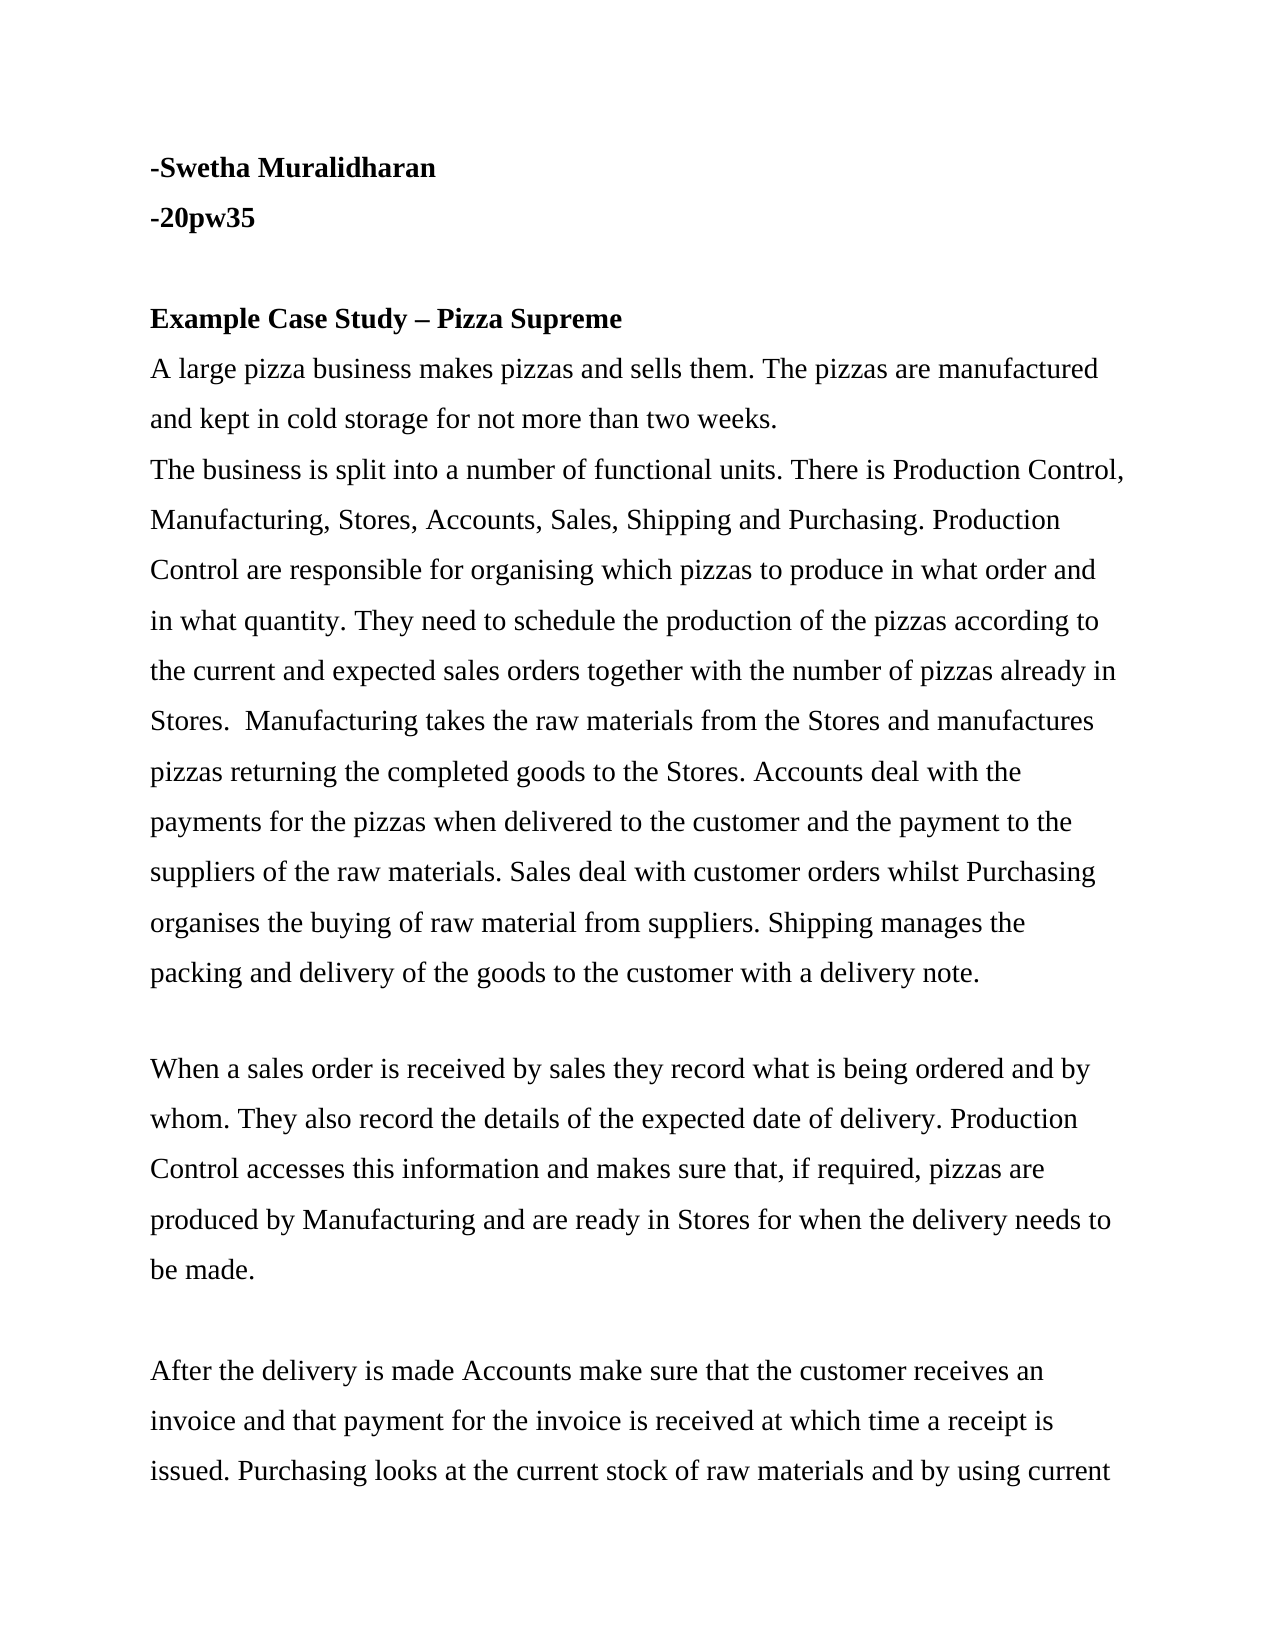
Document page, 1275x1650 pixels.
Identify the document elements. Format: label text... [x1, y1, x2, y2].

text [150, 1353, 1125, 1487]
text When a sales order is received by sales they record what is being ordered and by whom. They also record the details of the expected date of delivery. Production Control accesses this information and makes sure that, if required, pizzas are produced by Manufacturing and are ready in Stores for when the delivery needs to be made. [150, 1051, 1125, 1286]
text -Swetha Muralidharan [150, 150, 1125, 183]
text The business is split into a number of functional units. There is Production Control, Manufacturing, Stores, Accounts, Sales, Shipping and Purchasing. Production Control are responsible for organising which pizzas to produce in what order and in what quantity. They need to schedule the production of the pizzas according to the current and expected sales orders together with the number of pizzas already in Stores. Manufacturing takes the raw materials from the Stores and manufactures pizzas returning the completed goods to the Stores. Accounts deal with the payments for the pizzas when delivered to the customer and the payment to the suppliers of the raw materials. Sales deal with customer orders whilst Purchasing organises the buying of raw material from suppliers. Shipping manages the packing and delivery of the goods to the customer with a delivery note. [150, 452, 1125, 988]
text Example Case Study – Pizza Supreme [150, 301, 1125, 334]
text A large pizza business makes pizzas and sells them. The pizzas are manufactured and kept in cold storage for not more than two weeks. [150, 351, 1125, 435]
text -20pw35 [150, 200, 1125, 234]
